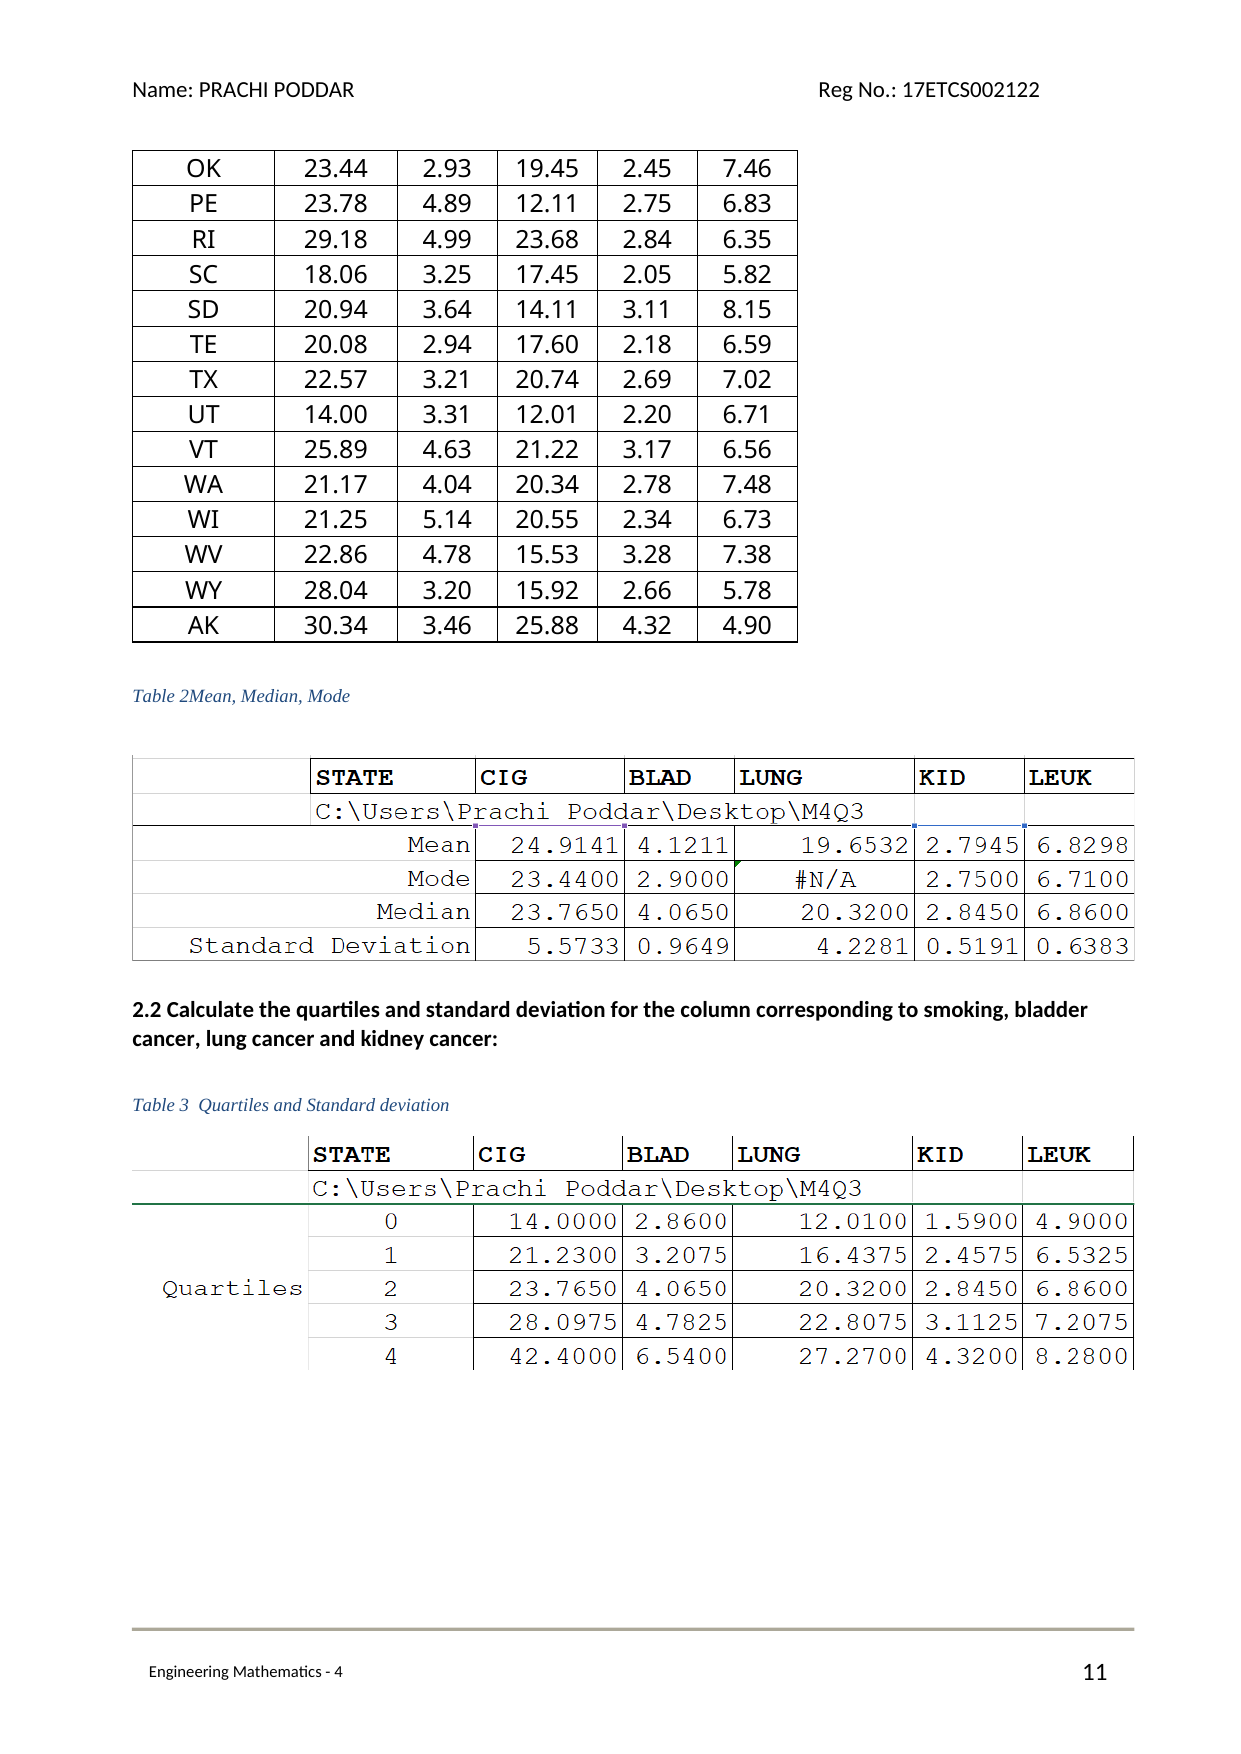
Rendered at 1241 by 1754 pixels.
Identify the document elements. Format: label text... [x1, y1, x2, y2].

table_cell VT [133, 432, 274, 466]
table_cell 7.38 [698, 537, 797, 571]
table_cell 22.57 [275, 362, 397, 396]
table_cell 2.45 [598, 151, 697, 185]
table_cell 18.06 [275, 256, 397, 290]
picture [132, 1136, 1135, 1370]
table_cell 2.18 [598, 327, 697, 361]
table_cell 7.48 [698, 467, 797, 501]
table_cell 28.04 [275, 572, 397, 606]
table_cell 4.04 [398, 467, 497, 501]
table_cell 12.01 [498, 397, 597, 431]
table_cell 4.78 [398, 537, 497, 571]
table_cell UT [133, 397, 274, 431]
table_cell TX [133, 362, 274, 396]
table_cell 20.34 [498, 467, 597, 501]
table_cell 3.64 [398, 291, 497, 326]
table_cell 4.90 [698, 608, 797, 641]
table_cell 6.59 [698, 327, 797, 361]
table_cell 3.11 [598, 291, 697, 326]
table_cell 5.78 [698, 572, 797, 606]
table_cell 15.53 [498, 537, 597, 571]
table_cell 3.31 [398, 397, 497, 431]
table_cell 22.86 [275, 537, 397, 571]
table_cell 20.55 [498, 502, 597, 536]
table_cell 21.22 [498, 432, 597, 466]
table_cell 29.18 [275, 221, 397, 255]
table_cell 14.11 [498, 291, 597, 326]
table_cell TE [133, 327, 274, 361]
table_cell RI [133, 221, 274, 255]
table_cell 2.75 [598, 186, 697, 220]
table_cell 2.94 [398, 327, 497, 361]
table_cell 20.94 [275, 291, 397, 326]
table_cell 6.35 [698, 221, 797, 255]
table_cell AK [133, 608, 274, 641]
table_cell 2.20 [598, 397, 697, 431]
table_cell 4.89 [398, 186, 497, 220]
table_cell 19.45 [498, 151, 597, 185]
table_cell 3.25 [398, 256, 497, 290]
table_cell 6.56 [698, 432, 797, 466]
table_cell WY [133, 572, 274, 606]
table_cell WA [133, 467, 274, 501]
table_cell 3.46 [398, 608, 497, 641]
table_cell 3.17 [598, 432, 697, 466]
table_cell 20.74 [498, 362, 597, 396]
table_cell 12.11 [498, 186, 597, 220]
table_cell 4.32 [598, 608, 697, 641]
table_cell 2.93 [398, 151, 497, 185]
table_cell 20.08 [275, 327, 397, 361]
table_cell 2.78 [598, 467, 697, 501]
table_cell PE [133, 186, 274, 220]
table_cell 7.02 [698, 362, 797, 396]
table_cell OK [133, 151, 274, 185]
table_cell 15.92 [498, 572, 597, 606]
table_cell 5.82 [698, 256, 797, 290]
table_cell SC [133, 256, 274, 290]
table_cell 6.71 [698, 397, 797, 431]
table_cell 23.78 [275, 186, 397, 220]
table_cell 3.21 [398, 362, 497, 396]
table_cell 6.83 [698, 186, 797, 220]
table_cell 25.89 [275, 432, 397, 466]
table_cell 7.46 [698, 151, 797, 185]
table_cell 6.73 [698, 502, 797, 536]
table_cell WV [133, 537, 274, 571]
table_cell 17.45 [498, 256, 597, 290]
picture [132, 755, 1135, 961]
table_cell 2.34 [598, 502, 697, 536]
table_cell 30.34 [275, 608, 397, 641]
table_cell 17.60 [498, 327, 597, 361]
table_cell 14.00 [275, 397, 397, 431]
table_cell 3.28 [598, 537, 697, 571]
table_cell 2.84 [598, 221, 697, 255]
table_cell SD [133, 291, 274, 326]
table_cell WI [133, 502, 274, 536]
table_cell 2.66 [598, 572, 697, 606]
table_cell 5.14 [398, 502, 497, 536]
table_cell 2.69 [598, 362, 697, 396]
table_cell 8.15 [698, 291, 797, 326]
table_cell 25.88 [498, 608, 597, 641]
table_cell 23.44 [275, 151, 397, 185]
table_cell 21.17 [275, 467, 397, 501]
table_cell 4.99 [398, 221, 497, 255]
table_cell 4.63 [398, 432, 497, 466]
table_cell 23.68 [498, 221, 597, 255]
table_cell 21.25 [275, 502, 397, 536]
table_cell 2.05 [598, 256, 697, 290]
subtitle 2.2 Calculate the quartiles and standard deviation for the column corresponding to smoking, bladder cancer, lung cancer and kidney cancer: [132, 996, 1134, 1052]
table_cell 3.20 [398, 572, 497, 606]
